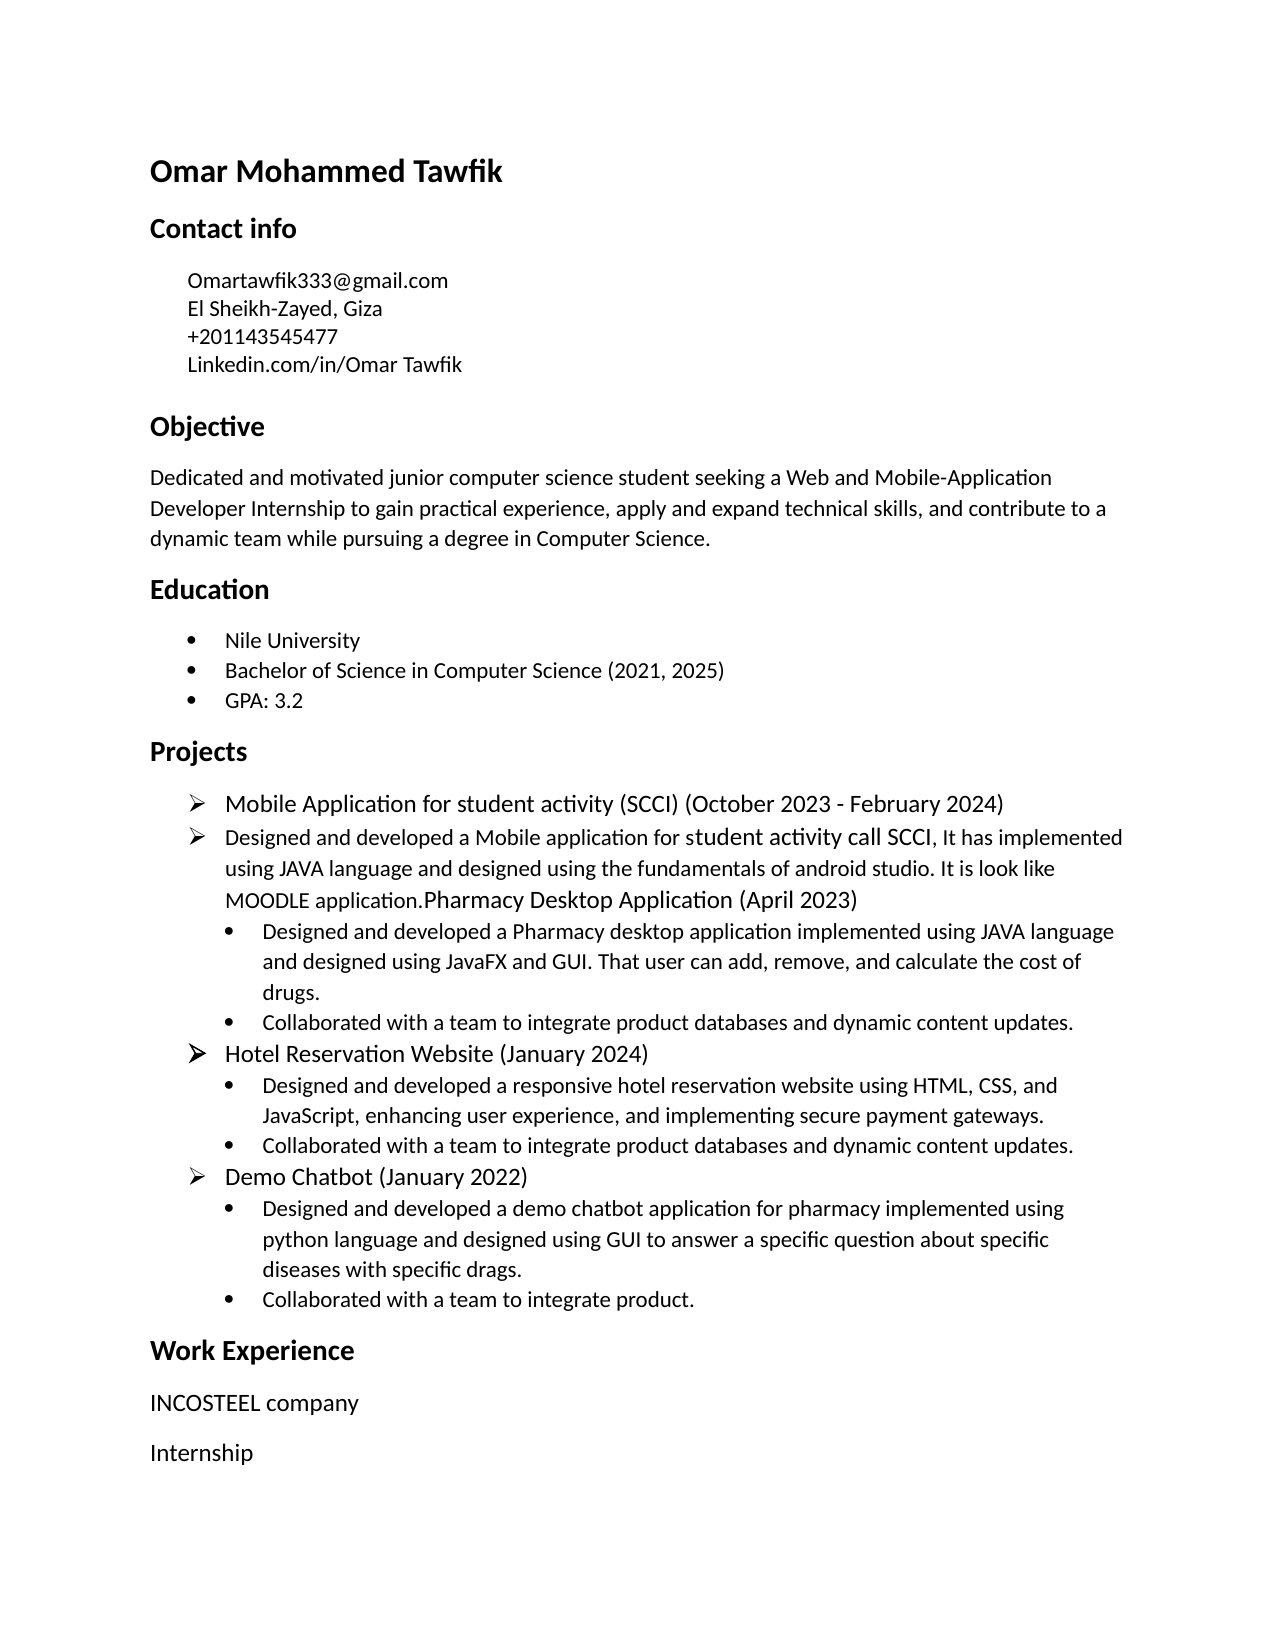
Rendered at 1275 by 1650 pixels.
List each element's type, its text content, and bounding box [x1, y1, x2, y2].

list Nile University [187, 626, 1125, 654]
list Designed and developed a demo chatbot application for pharmacy implemented using python language and designed using GUI to answer a specific question about specific diseases with specific drags. [225, 1194, 1125, 1283]
text INCOSTEEL company [150, 1387, 1125, 1418]
text El Sheikh-Zayed, Giza [187, 294, 1125, 322]
text Work Experience [150, 1332, 1125, 1368]
text +201143545477 [187, 322, 1125, 350]
text Contact info [150, 211, 1125, 246]
list Collaborated with a team to integrate product databases and dynamic content updates. [225, 1008, 1125, 1036]
text Linkedin.com/in/Omar Tawfik [187, 350, 1125, 378]
list Designed and developed a Pharmacy desktop application implemented using JAVA language and designed using JavaFX and GUI. That user can add, remove, and calculate the cost of drugs. [225, 917, 1125, 1006]
list GPA: 3.2 [187, 686, 1125, 714]
text Education [150, 571, 1125, 606]
text Omar Mohammed Tawfik [150, 150, 1125, 191]
text Omartawfik333@gmail.com [187, 266, 1125, 294]
list Bachelor of Science in Computer Science (2021, 2025) [187, 656, 1125, 684]
list Mobile Application for student activity (SCCI) (October 2023 - February 2024) [187, 788, 1125, 819]
text Projects [150, 733, 1125, 769]
text Internship [150, 1437, 1125, 1467]
list Collaborated with a team to integrate product databases and dynamic content updates. [225, 1131, 1125, 1159]
list Demo Chatbot (January 2022) [187, 1162, 1125, 1192]
text Dedicated and motivated junior computer science student seeking a Web and Mobile-Application Developer Internship to gain practical experience, apply and expand technical skills, and contribute to a dynamic team while pursuing a degree in Computer Science. [150, 463, 1125, 552]
text Objective [150, 408, 1125, 444]
list Collaborated with a team to integrate product. [225, 1285, 1125, 1313]
list Hotel Reservation Website (January 2024) [187, 1038, 1125, 1068]
list Designed and developed a Mobile application for student activity call SCCI, It has implemented using JAVA language and designed using the fundamentals of android studio. It is look like MOODLE application.Pharmacy Desktop Application (April 2023) [187, 821, 1125, 915]
list Designed and developed a responsive hotel reservation website using HTML, CSS, and JavaScript, enhancing user experience, and implementing secure payment gateways. [225, 1071, 1125, 1129]
